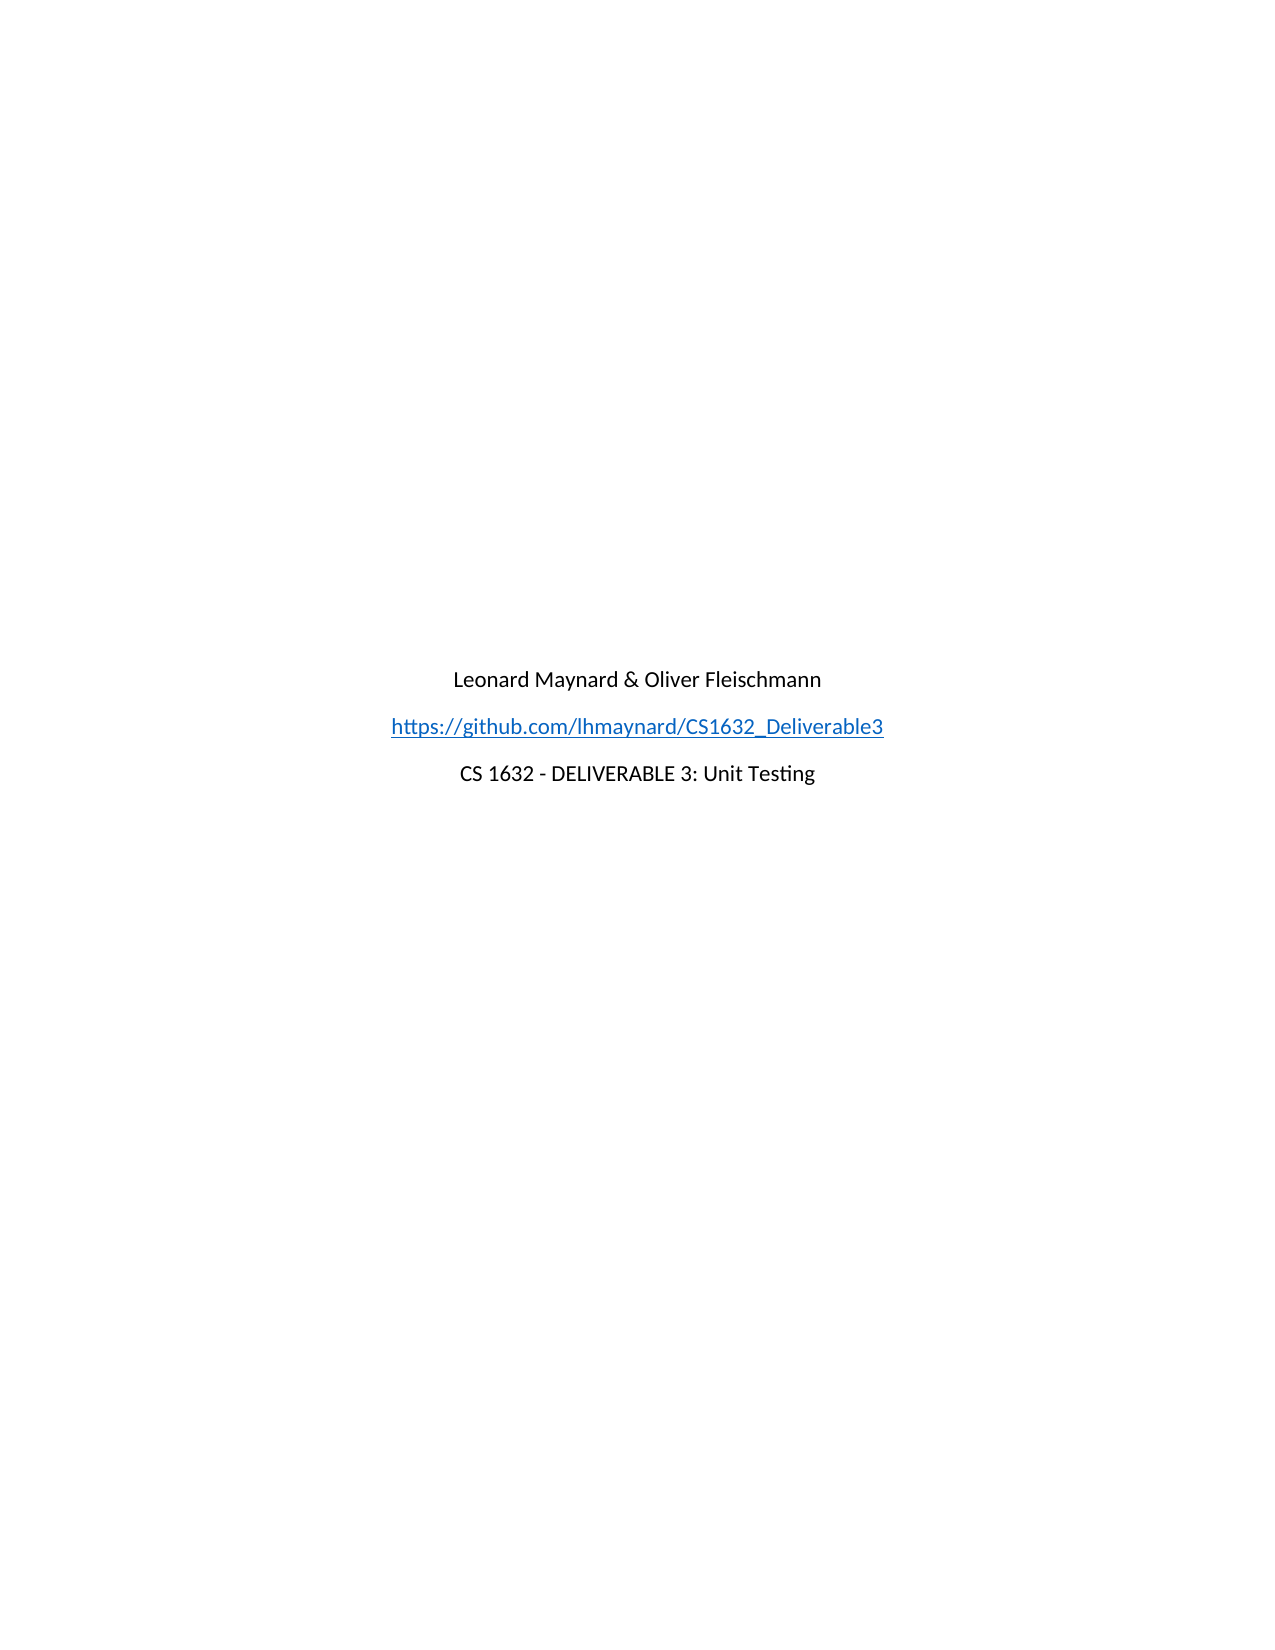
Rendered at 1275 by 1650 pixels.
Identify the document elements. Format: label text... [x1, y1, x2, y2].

text https://github.com/lhmaynard/CS1632_Deliverable3 [150, 712, 1125, 741]
text Leonard Maynard & Oliver Fleischmann [150, 666, 1125, 694]
text CS 1632 - DELIVERABLE 3: Unit Testing [150, 759, 1125, 787]
